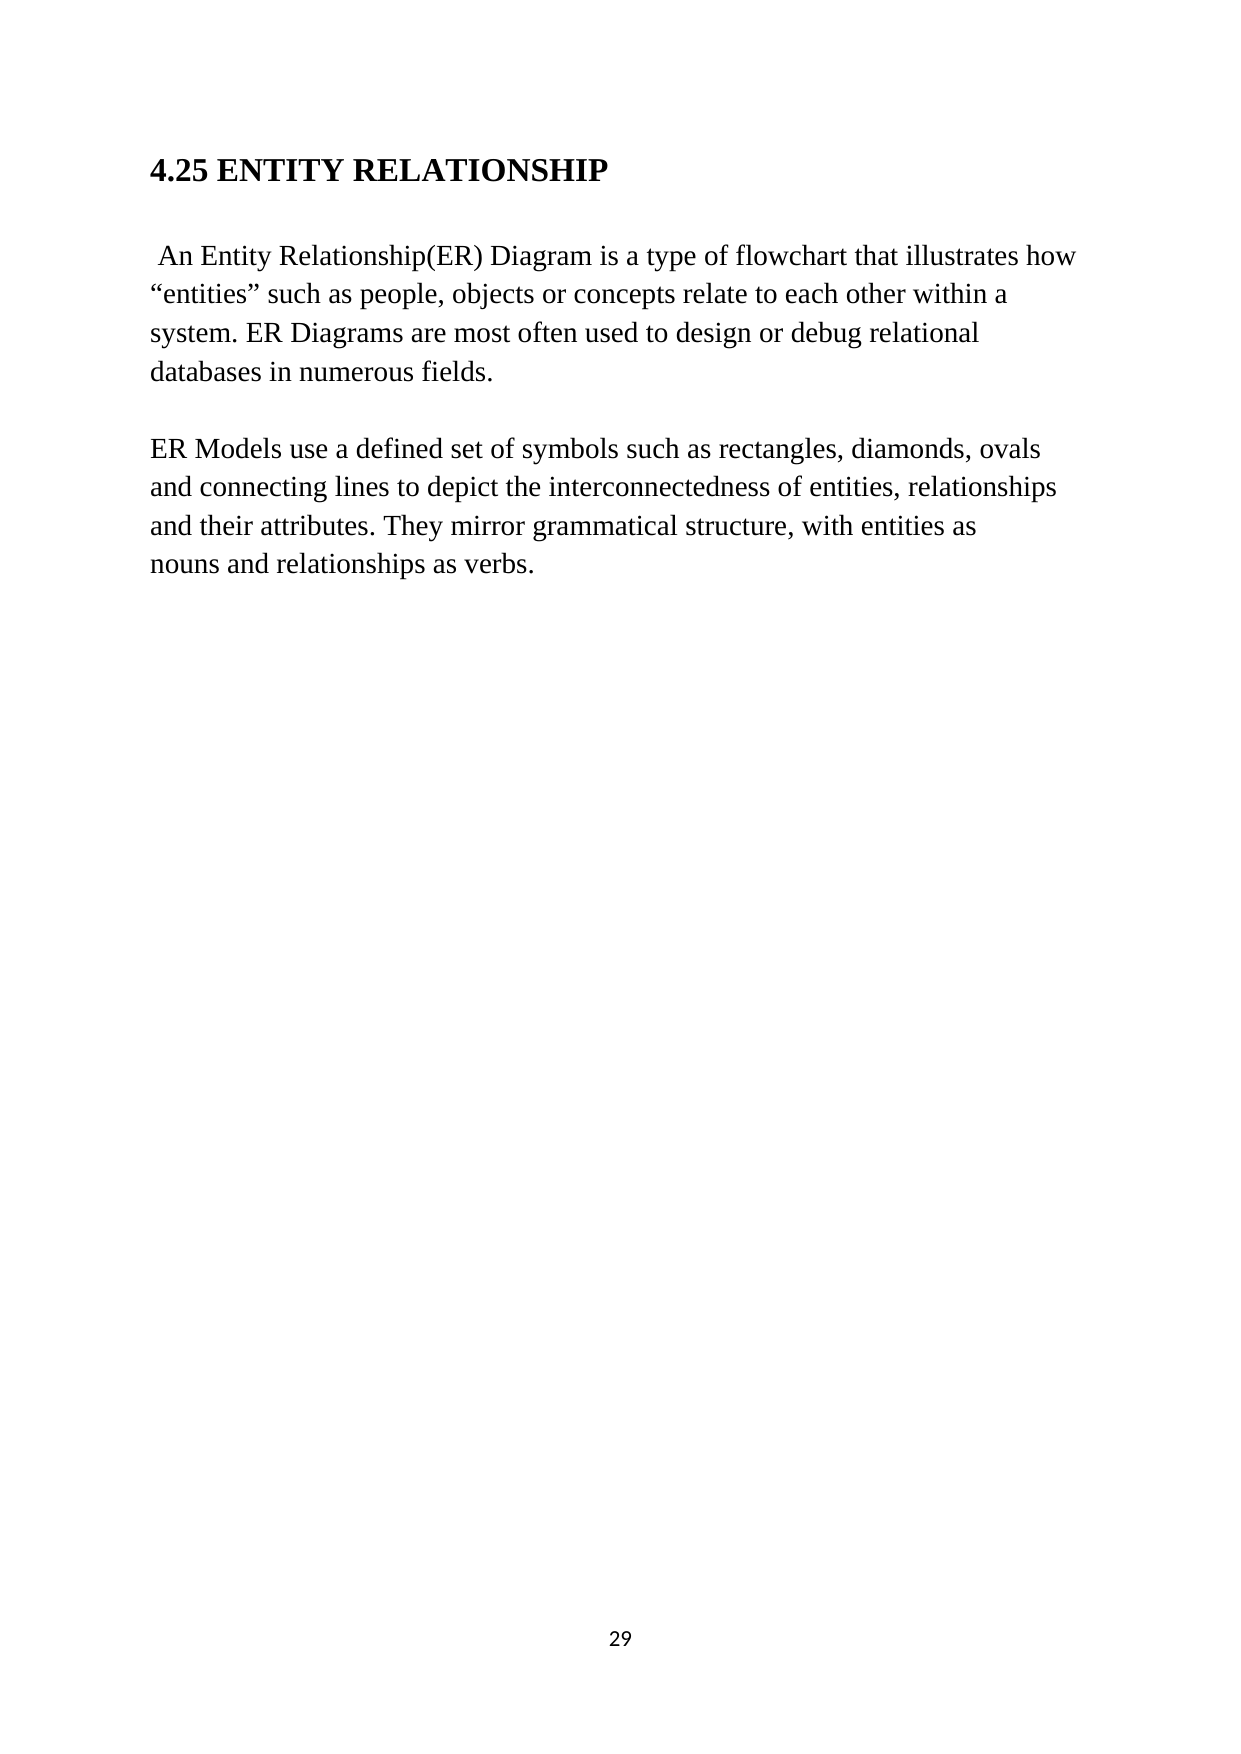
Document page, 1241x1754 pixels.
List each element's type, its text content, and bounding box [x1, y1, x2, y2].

text 4.25 ENTITY RELATIONSHIP [150, 150, 1090, 188]
text nouns and relationships as verbs. [150, 546, 1090, 580]
text An Entity Relationship(ER) Diagram is a type of flowchart that illustrates how “entities” such as people, objects or concepts relate to each other within a system. ER Diagrams are most often used to design or debug relational databases in numerous fields. [150, 238, 1090, 387]
text ER Models use a defined set of symbols such as rectangles, diamonds, ovals and connecting lines to depict the interconnectedness of entities, relationships and their attributes. They mirror grammatical structure, with entities as [150, 431, 1090, 541]
